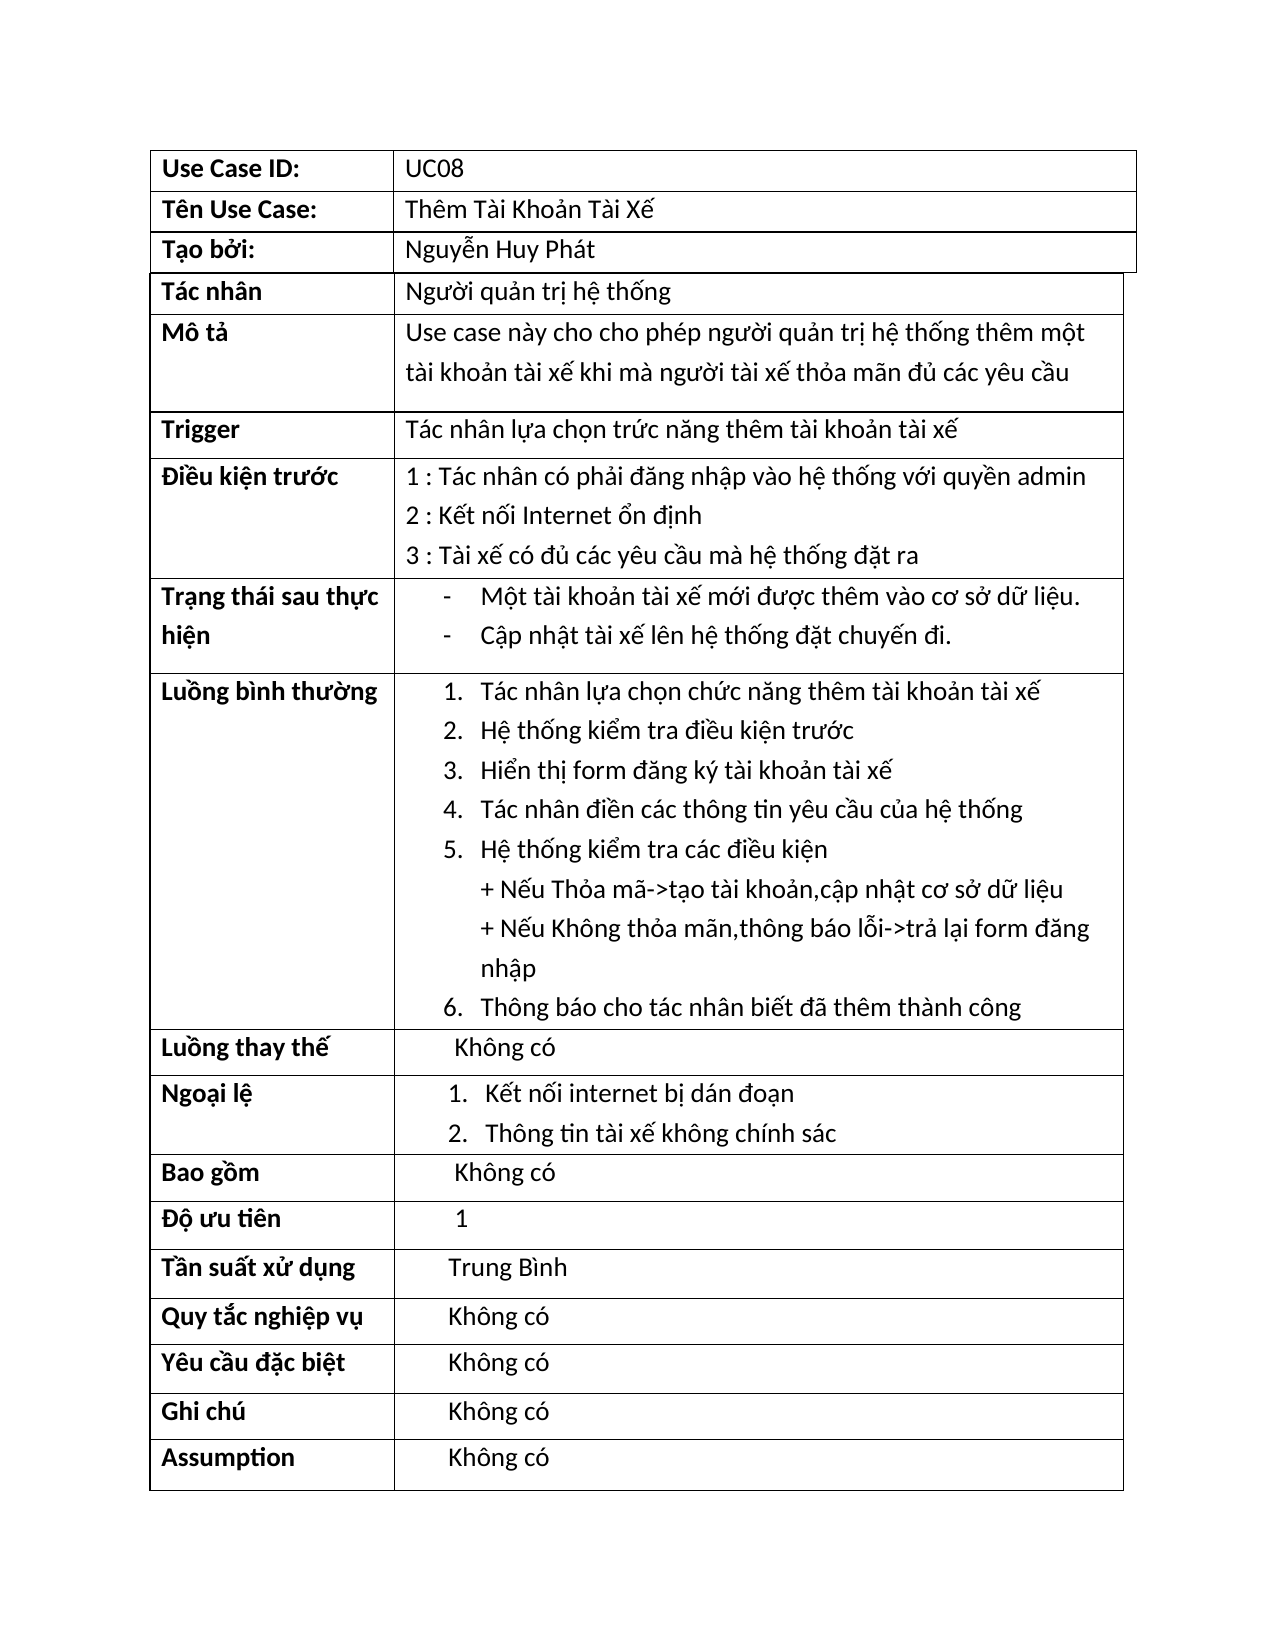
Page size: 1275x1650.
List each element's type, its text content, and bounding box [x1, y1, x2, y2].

table_cell Bao gồm [151, 1155, 394, 1201]
table_cell Tên Use Case: [151, 192, 393, 231]
table_cell Tác nhân lựa chọn chức năng thêm tài khoản tài xế Hệ thống kiểm tra điều kiện trước Hiển thị form đăng ký tài khoản tài xế Tác nhân điền các thông tin yêu cầu của hệ thống Hệ thống kiểm tra các điều kiện + Nếu Thỏa mã->tạo tài khoản,cập nhật cơ sở dữ liệu + Nếu Không thỏa mãn,thông báo lỗi->trả lại form đăng nhập Thông báo cho tác nhân biết đã thêm thành công [395, 674, 1123, 1029]
table_cell Tạo bởi: [151, 233, 393, 272]
table_cell Mô tả [151, 315, 394, 411]
table_cell Một tài khoản tài xế mới được thêm vào cơ sở dữ liệu. Cập nhật tài xế lên hệ thống đặt chuyến đi. [395, 579, 1123, 673]
table_header Tác nhân [151, 274, 394, 314]
table_header UC08 [394, 151, 1136, 191]
table_cell Không có [395, 1155, 1123, 1201]
table_cell Ngoại lệ [151, 1076, 394, 1154]
table_cell Không có [395, 1345, 1123, 1393]
table_header Người quản trị hệ thống [395, 274, 1123, 314]
table_cell Tần suất xử dụng [151, 1250, 394, 1298]
table_cell Tác nhân lựa chọn trức năng thêm tài khoản tài xế [395, 413, 1123, 458]
table_header Use Case ID: [151, 151, 393, 191]
table_cell Trạng thái sau thực hiện [151, 579, 394, 673]
table_cell Không có [395, 1299, 1123, 1344]
table_cell 1 : Tác nhân có phải đăng nhập vào hệ thống với quyền admin 2 : Kết nối Internet ổn định 3 : Tài xế có đủ các yêu cầu mà hệ thống đặt ra [395, 459, 1123, 578]
table_cell Không có [395, 1440, 1123, 1489]
table_cell Không có [395, 1394, 1123, 1439]
table_cell Trigger [151, 413, 394, 458]
table_cell Độ ưu tiên [151, 1202, 394, 1249]
table_cell Use case này cho cho phép người quản trị hệ thống thêm một tài khoản tài xế khi mà người tài xế thỏa mãn đủ các yêu cầu [395, 315, 1123, 411]
table_cell Yêu cầu đặc biệt [151, 1345, 394, 1393]
table_cell Trung Bình [395, 1250, 1123, 1298]
table_cell Không có [395, 1030, 1123, 1075]
table_cell Assumption [151, 1440, 394, 1489]
table_cell Quy tắc nghiệp vụ [151, 1299, 394, 1344]
table_cell 1 [395, 1202, 1123, 1249]
table_cell Luồng thay thế [151, 1030, 394, 1075]
table_cell Ghi chú [151, 1394, 394, 1439]
table_cell Kết nối internet bị dán đoạn Thông tin tài xế không chính sác [395, 1076, 1123, 1154]
table_cell Điều kiện trước [151, 459, 394, 578]
table_cell Luồng bình thường [151, 674, 394, 1029]
table_cell Nguyễn Huy Phát [394, 233, 1136, 272]
table_cell Thêm Tài Khoản Tài Xế [394, 192, 1136, 231]
